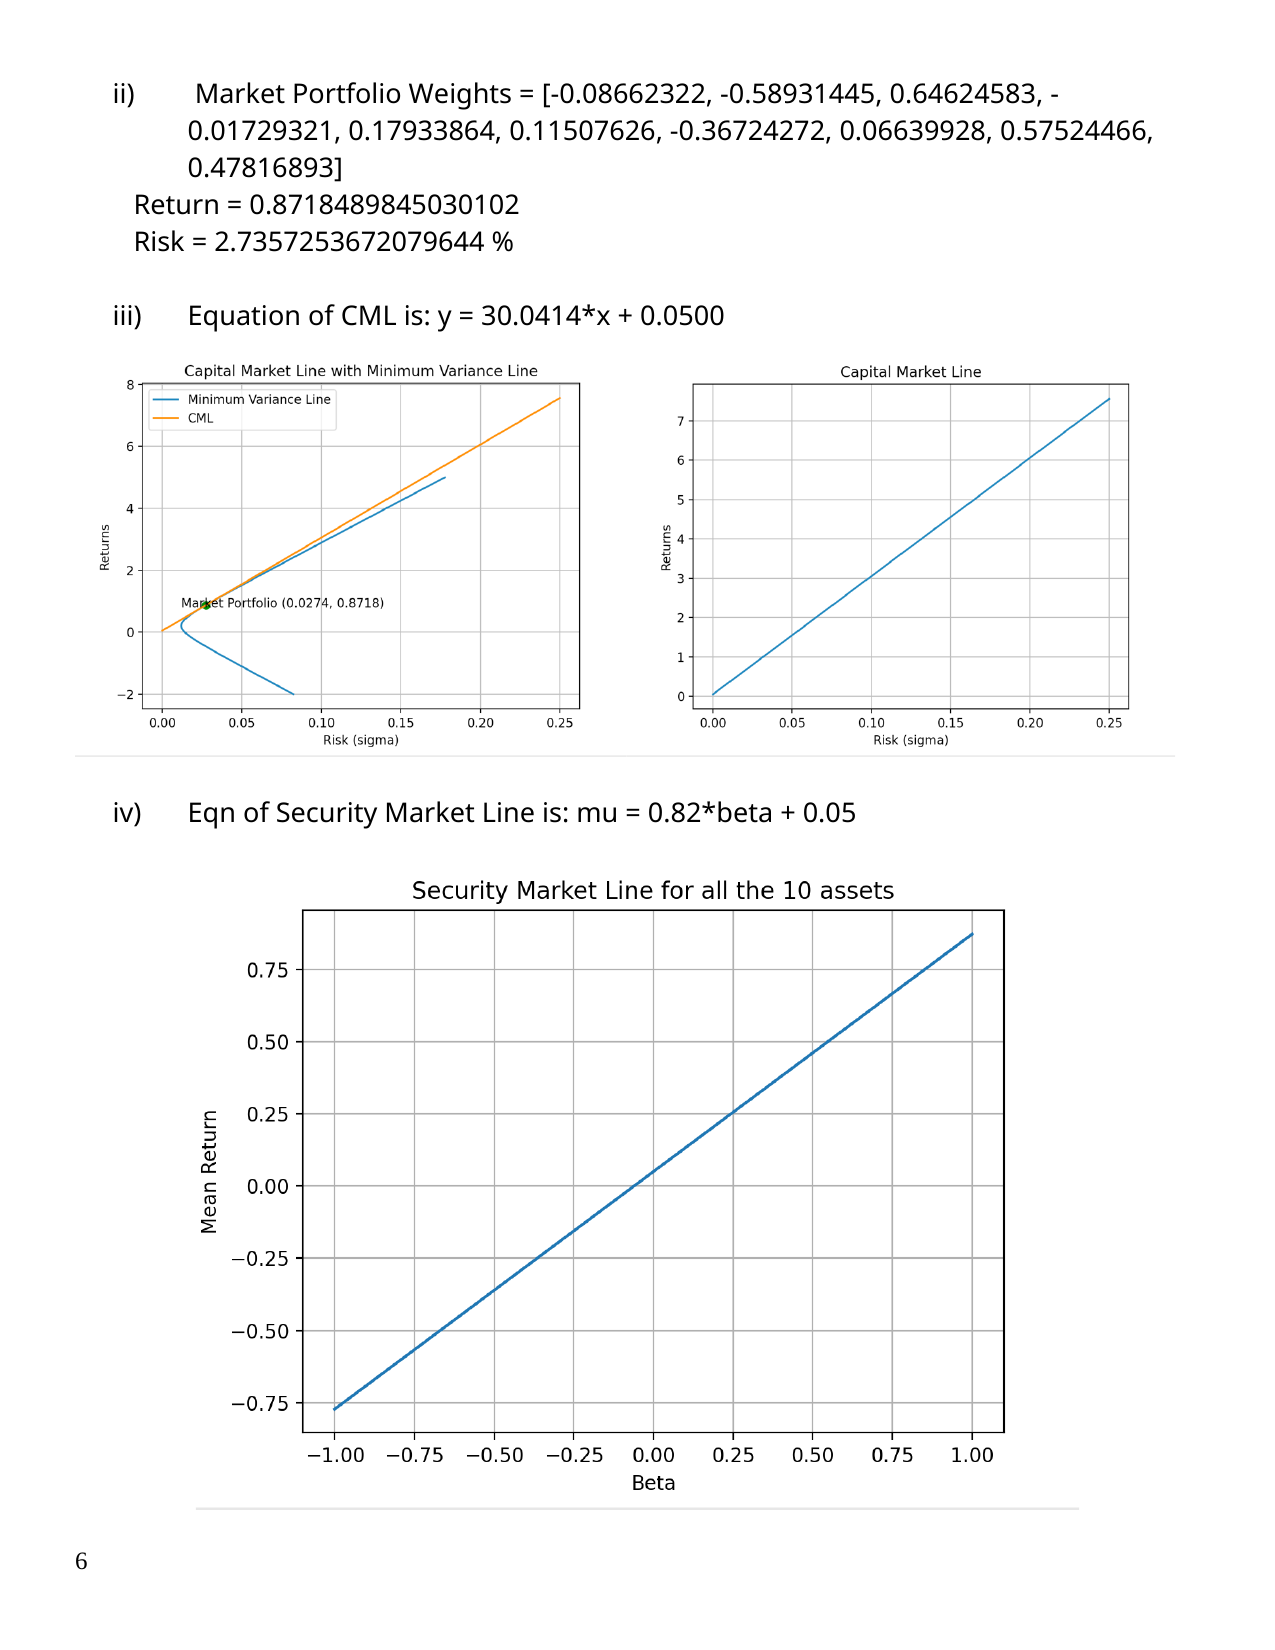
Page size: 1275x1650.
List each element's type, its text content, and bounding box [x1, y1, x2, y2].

list Equation of CML is: y = 30.0414*x + 0.0500 [112, 296, 1200, 333]
list Market Portfolio Weights = [-0.08662322, -0.58931445, 0.64624583, -0.01729321, 0.17933864, 0.11507626, -0.36724272, 0.06639928, 0.57524466, 0.47816893] [112, 75, 1200, 186]
picture [75, 333, 1176, 757]
text Return = 0.8718489845030102 [75, 186, 1200, 222]
text Risk = 2.7357253672079644 % [75, 222, 1200, 259]
list Eqn of Security Market Line is: mu = 0.82*beta + 0.05 [112, 793, 1200, 830]
picture [195, 830, 1080, 1510]
